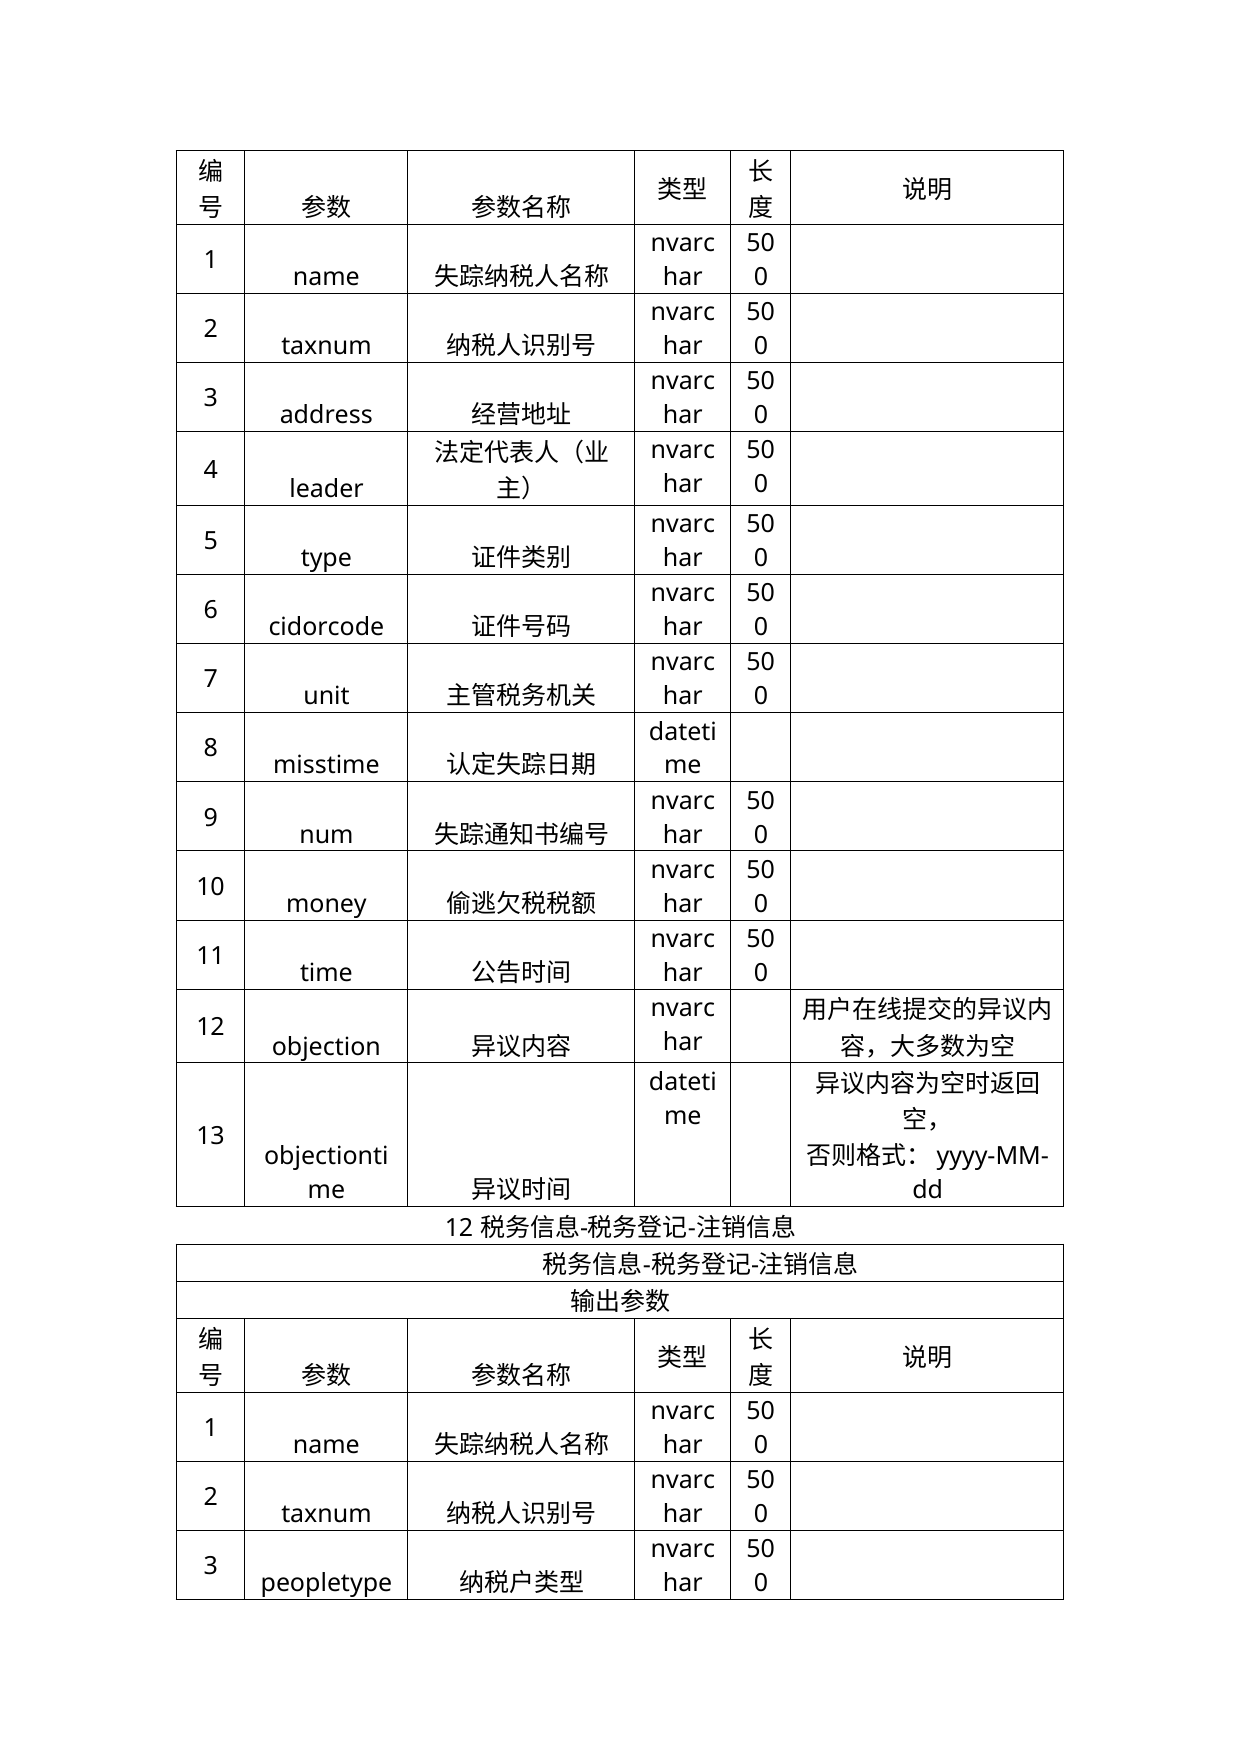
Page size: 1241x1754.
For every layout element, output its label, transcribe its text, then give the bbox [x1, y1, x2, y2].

table_cell address [245, 363, 407, 431]
table_cell 500 [731, 921, 790, 989]
table_cell 主管税务机关 [408, 644, 634, 712]
table_cell 失踪通知书编号 [408, 782, 634, 850]
table_cell 失踪纳税人名称 [408, 225, 634, 293]
table_cell nvarchar [635, 851, 730, 919]
table_cell 9 [177, 782, 244, 850]
table_cell [731, 990, 790, 1062]
table_cell 偷逃欠税税额 [408, 851, 634, 919]
table_cell nvarchar [635, 1462, 730, 1530]
table_cell 参数 [245, 1319, 407, 1392]
table_cell 类型 [635, 151, 730, 223]
table_cell 7 [177, 644, 244, 712]
table_cell 500 [731, 644, 790, 712]
table_cell 编号 [177, 151, 244, 223]
table_cell [791, 575, 1063, 643]
table_cell 编号 [177, 1319, 244, 1392]
table_cell [791, 363, 1063, 431]
table_cell nvarchar [635, 990, 730, 1062]
table_cell money [245, 851, 407, 919]
table_cell 8 [177, 713, 244, 781]
text 12 税务信息-税务登记-注销信息 [187, 1207, 1053, 1243]
table_cell 500 [731, 1531, 790, 1599]
table_cell [791, 1462, 1063, 1530]
table_cell nvarchar [635, 1531, 730, 1599]
table_cell objectiontime [245, 1063, 407, 1206]
table_cell 异议时间 [408, 1063, 634, 1206]
table_cell misstime [245, 713, 407, 781]
table_cell 异议内容为空时返回空， 否则格式： yyyy-MM-dd [791, 1063, 1063, 1206]
table_cell 1 [177, 1393, 244, 1461]
table_cell 6 [177, 575, 244, 643]
table_cell 用户在线提交的异议内 容，大多数为空 [791, 990, 1063, 1062]
table_cell nvarchar [635, 363, 730, 431]
table_cell 5 [177, 506, 244, 574]
table_cell [731, 713, 790, 781]
table_cell 4 [177, 432, 244, 504]
table_header 税务信息-税务登记-注销信息 [338, 1245, 1063, 1281]
table_cell 经营地址 [408, 363, 634, 431]
table_cell nvarchar [635, 921, 730, 989]
table_cell [731, 1063, 790, 1206]
table_cell [791, 506, 1063, 574]
table_cell num [245, 782, 407, 850]
table_cell 长度 [731, 1319, 790, 1392]
table_cell nvarchar [635, 294, 730, 362]
table_cell 类型 [635, 1319, 730, 1392]
table_cell [791, 921, 1063, 989]
table_cell 纳税人识别号 [408, 294, 634, 362]
table_cell 公告时间 [408, 921, 634, 989]
table_cell 2 [177, 1462, 244, 1530]
table_cell datetime [635, 1063, 730, 1206]
table_cell nvarchar [635, 782, 730, 850]
table_cell 500 [731, 1393, 790, 1461]
table_cell 认定失踪日期 [408, 713, 634, 781]
table_cell nvarchar [635, 575, 730, 643]
table_cell 纳税户类型 [408, 1531, 634, 1599]
table_cell taxnum [245, 1462, 407, 1530]
table_cell [791, 225, 1063, 293]
table_cell 法定代表人（业主） [408, 432, 634, 504]
table_cell 500 [731, 506, 790, 574]
table_cell [791, 1393, 1063, 1461]
table_cell [791, 294, 1063, 362]
table_cell taxnum [245, 294, 407, 362]
table_cell 500 [731, 225, 790, 293]
table_header [177, 1245, 337, 1281]
table_cell [791, 432, 1063, 504]
table_cell 2 [177, 294, 244, 362]
table_cell 3 [177, 1531, 244, 1599]
table_cell 失踪纳税人名称 [408, 1393, 634, 1461]
table_cell 参数名称 [408, 151, 634, 223]
table_cell nvarchar [635, 432, 730, 504]
table_cell 参数 [245, 151, 407, 223]
table_cell nvarchar [635, 644, 730, 712]
table_cell [791, 713, 1063, 781]
table_cell peopletype [245, 1531, 407, 1599]
table_cell nvarchar [635, 1393, 730, 1461]
table_cell 证件号码 [408, 575, 634, 643]
table_cell [791, 782, 1063, 850]
table_cell objection [245, 990, 407, 1062]
table_cell 输出参数 [177, 1282, 1063, 1318]
table_cell nvarchar [635, 225, 730, 293]
table_cell 13 [177, 1063, 244, 1206]
table_cell 11 [177, 921, 244, 989]
table_cell 500 [731, 851, 790, 919]
table_cell 500 [731, 1462, 790, 1530]
table_cell 10 [177, 851, 244, 919]
table_cell 500 [731, 782, 790, 850]
table_cell 500 [731, 363, 790, 431]
table_cell 参数名称 [408, 1319, 634, 1392]
table_cell cidorcode [245, 575, 407, 643]
table_cell 纳税人识别号 [408, 1462, 634, 1530]
table_cell unit [245, 644, 407, 712]
table_cell 500 [731, 294, 790, 362]
table_cell [791, 644, 1063, 712]
table_cell 证件类别 [408, 506, 634, 574]
table_cell 500 [731, 575, 790, 643]
table_cell leader [245, 432, 407, 504]
table_cell 说明 [791, 1319, 1063, 1392]
table_cell time [245, 921, 407, 989]
table_cell 异议内容 [408, 990, 634, 1062]
table_cell 12 [177, 990, 244, 1062]
table_cell [791, 1531, 1063, 1599]
table_cell type [245, 506, 407, 574]
table_cell name [245, 225, 407, 293]
table_cell datetime [635, 713, 730, 781]
table_cell nvarchar [635, 506, 730, 574]
table_cell name [245, 1393, 407, 1461]
table_cell 1 [177, 225, 244, 293]
table_cell 说明 [791, 151, 1063, 223]
table_cell [791, 851, 1063, 919]
table_cell 3 [177, 363, 244, 431]
table_cell 500 [731, 432, 790, 504]
table_cell 长度 [731, 151, 790, 223]
